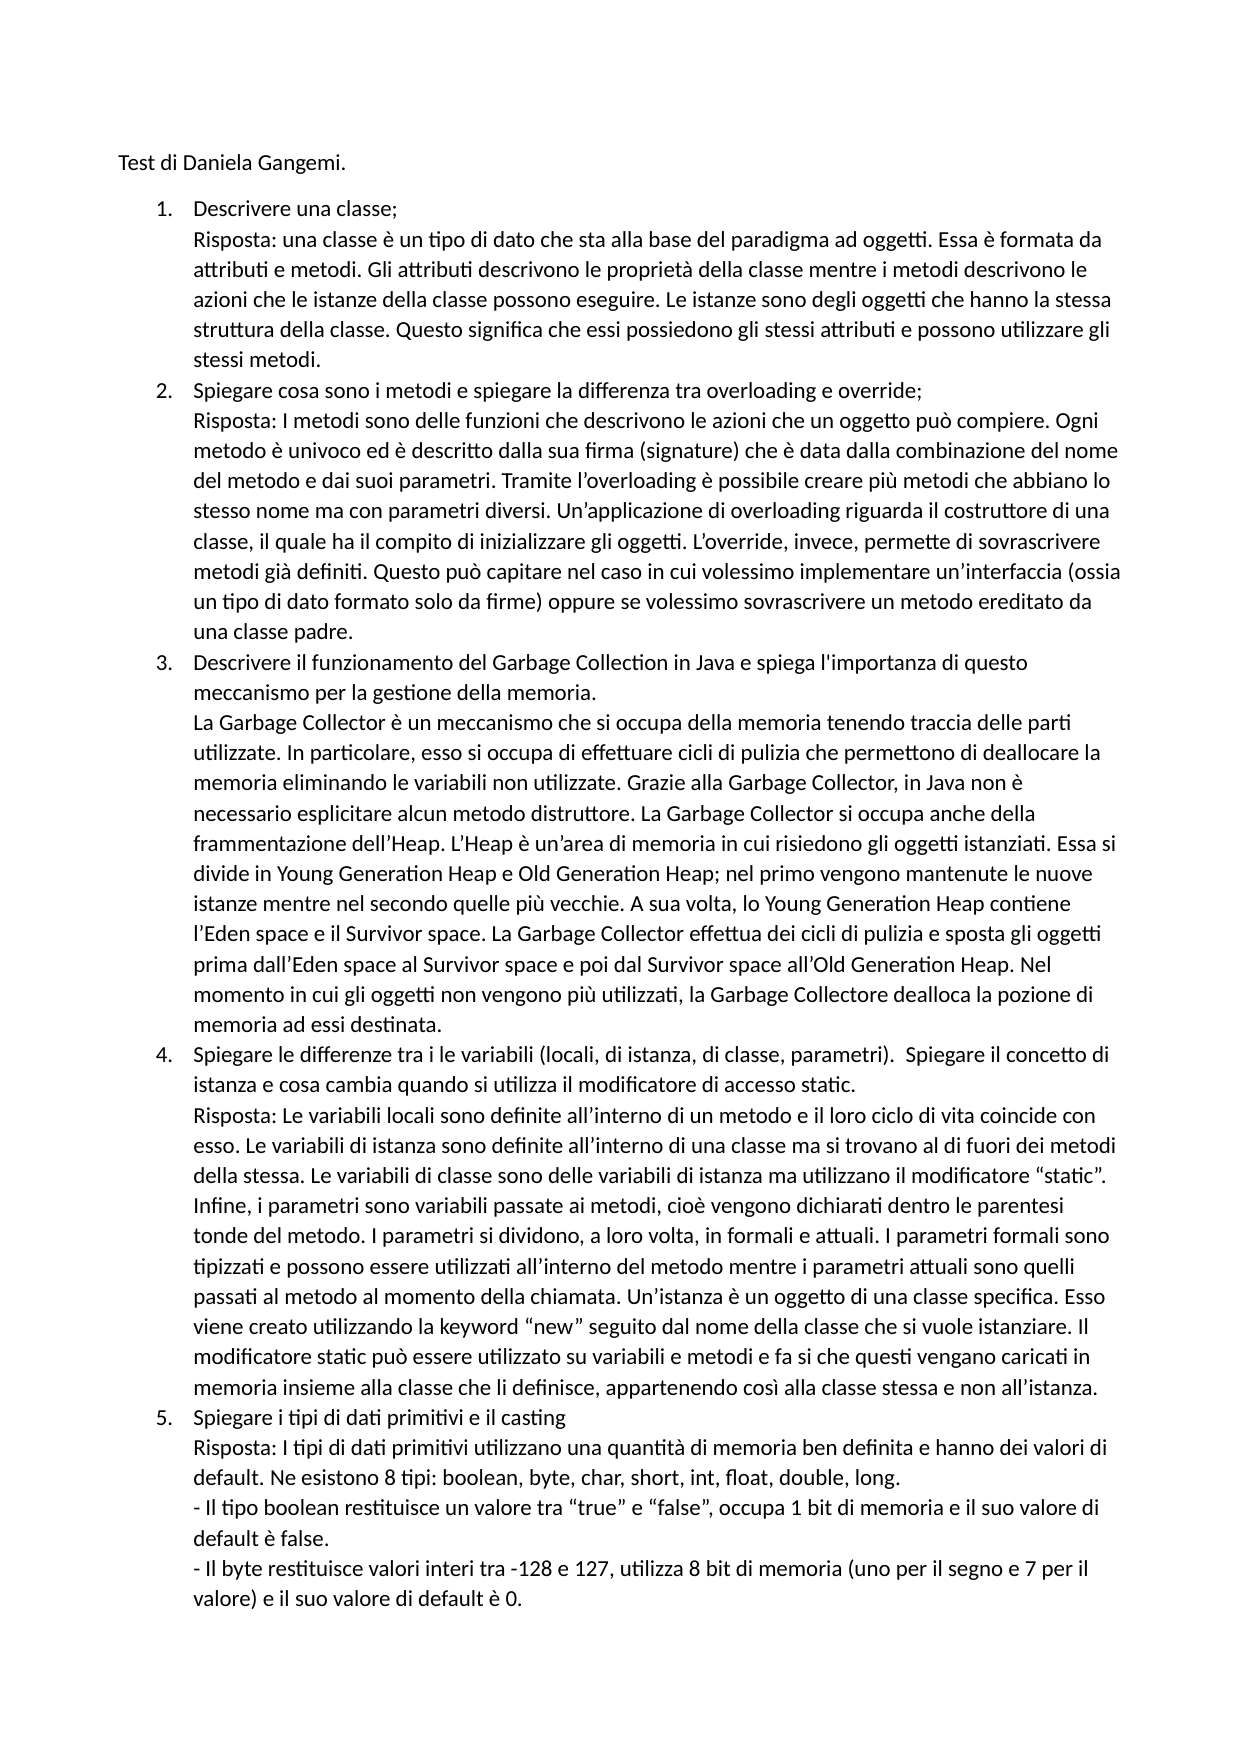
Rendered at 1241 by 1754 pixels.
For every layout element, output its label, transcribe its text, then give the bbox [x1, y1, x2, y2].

list Risposta: I metodi sono delle funzioni che descrivono le azioni che un oggetto può compiere. Ogni metodo è univoco ed è descritto dalla sua firma (signature) che è data dalla combinazione del nome del metodo e dai suoi parametri. Tramite l’overloading è possibile creare più metodi che abbiano lo stesso nome ma con parametri diversi. Un’applicazione di overloading riguarda il costruttore di una classe, il quale ha il compito di inizializzare gli oggetti. L’override, invece, permette di sovrascrivere metodi già definiti. Questo può capitare nel caso in cui volessimo implementare un’interfaccia (ossia un tipo di dato formato solo da firme) oppure se volessimo sovrascrivere un metodo ereditato da una classe padre. [193, 406, 1122, 645]
text Test di Daniela Gangemi. [118, 148, 1122, 176]
list Descrivere il funzionamento del Garbage Collection in Java e spiega l'importanza di questo meccanismo per la gestione della memoria. La Garbage Collector è un meccanismo che si occupa della memoria tenendo traccia delle parti utilizzate. In particolare, esso si occupa di effettuare cicli di pulizia che permettono di deallocare la memoria eliminando le variabili non utilizzate. Grazie alla Garbage Collector, in Java non è necessario esplicitare alcun metodo distruttore. La Garbage Collector si occupa anche della frammentazione dell’Heap. L’Heap è un’area di memoria in cui risiedono gli oggetti istanziati. Essa si divide in Young Generation Heap e Old Generation Heap; nel primo vengono mantenute le nuove istanze mentre nel secondo quelle più vecchie. A sua volta, lo Young Generation Heap contiene l’Eden space e il Survivor space. La Garbage Collector effettua dei cicli di pulizia e sposta gli oggetti prima dall’Eden space al Survivor space e poi dal Survivor space all’Old Generation Heap. Nel momento in cui gli oggetti non vengono più utilizzati, la Garbage Collectore dealloca la pozione di memoria ad essi destinata. [156, 648, 1122, 1038]
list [156, 1403, 1122, 1612]
list Spiegare cosa sono i metodi e spiegare la differenza tra overloading e override; [156, 376, 1122, 404]
list Spiegare le differenze tra i le variabili (locali, di istanza, di classe, parametri). Spiegare il concetto di istanza e cosa cambia quando si utilizza il modificatore di accesso static. Risposta: Le variabili locali sono definite all’interno di un metodo e il loro ciclo di vita coincide con esso. Le variabili di istanza sono definite all’interno di una classe ma si trovano al di fuori dei metodi della stessa. Le variabili di classe sono delle variabili di istanza ma utilizzano il modificatore “static”. Infine, i parametri sono variabili passate ai metodi, cioè vengono dichiarati dentro le parentesi tonde del metodo. I parametri si dividono, a loro volta, in formali e attuali. I parametri formali sono tipizzati e possono essere utilizzati all’interno del metodo mentre i parametri attuali sono quelli passati al metodo al momento della chiamata. Un’istanza è un oggetto di una classe specifica. Esso viene creato utilizzando la keyword “new” seguito dal nome della classe che si vuole istanziare. Il modificatore static può essere utilizzato su variabili e metodi e fa si che questi vengano caricati in memoria insieme alla classe che li definisce, appartenendo così alla classe stessa e non all’istanza. [156, 1040, 1122, 1401]
list Descrivere una classe; Risposta: una classe è un tipo di dato che sta alla base del paradigma ad oggetti. Essa è formata da attributi e metodi. Gli attributi descrivono le proprietà della classe mentre i metodi descrivono le azioni che le istanze della classe possono eseguire. Le istanze sono degli oggetti che hanno la stessa struttura della classe. Questo significa che essi possiedono gli stessi attributi e possono utilizzare gli stessi metodi. [156, 194, 1122, 373]
